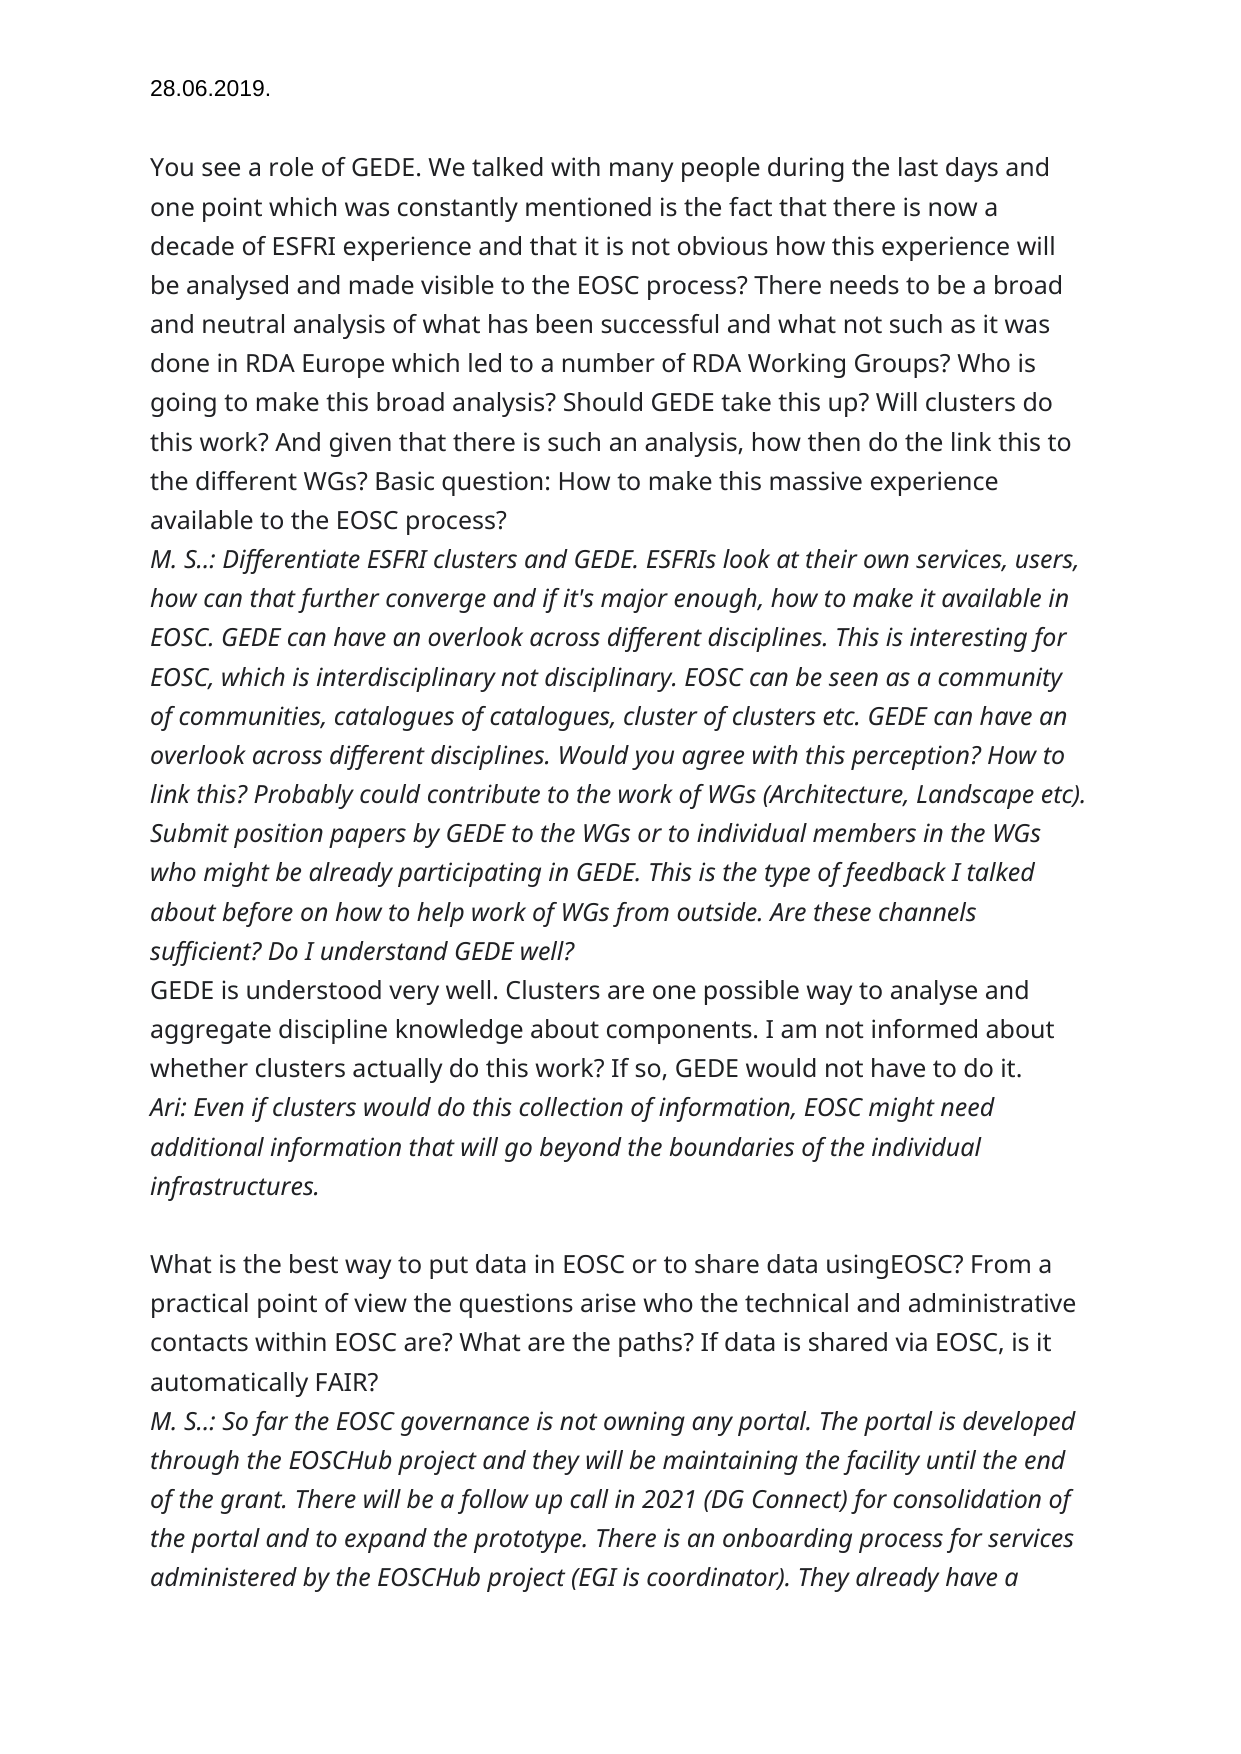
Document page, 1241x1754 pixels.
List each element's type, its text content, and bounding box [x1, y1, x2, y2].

text You see a role of GEDE. We talked with many people during the last days and one point which was constantly mentioned is the fact that there is now a decade of ESFRI experience and that it is not obvious how this experience will be analysed and made visible to the EOSC process? There needs to be a broad and neutral analysis of what has been successful and what not such as it was done in RDA Europe which led to a number of RDA Working Groups? Who is going to make this broad analysis? Should GEDE take this up? Will clusters do this work? And given that there is such an analysis, how then do the link this to the different WGs? Basic question: How to make this massive experience available to the EOSC process? [150, 150, 1090, 537]
text GEDE is understood very well. Clusters are one possible way to analyse and aggregate discipline knowledge about components. I am not informed about whether clusters actually do this work? If so, GEDE would not have to do it. [150, 972, 1090, 1085]
text M. S..: Differentiate ESFRI clusters and GEDE. ESFRIs look at their own services, users, how can that further converge and if it's major enough, how to make it available in EOSC. GEDE can have an overlook across different disciplines. This is interesting for EOSC, which is interdisciplinary not disciplinary. EOSC can be seen as a community of communities, catalogues of catalogues, cluster of clusters etc. GEDE can have an overlook across different disciplines. Would you agree with this perception? How to link this? Probably could contribute to the work of WGs (Architecture, Landscape etc). Submit position papers by GEDE to the WGs or to individual members in the WGs who might be already participating in GEDE. This is the type of feedback I talked about before on how to help work of WGs from outside. Are these channels sufficient? Do I understand GEDE well? [150, 542, 1090, 967]
text What is the best way to put data in EOSC or to share data usingEOSC? From a practical point of view the questions arise who the technical and administrative contacts within EOSC are? What are the paths? If data is shared via EOSC, is it automatically FAIR? [150, 1247, 1090, 1398]
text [150, 1403, 1090, 1594]
text Ari: Even if clusters would do this collection of information, EOSC might need additional information that will go beyond the boundaries of the individual infrastructures. [150, 1090, 1090, 1202]
